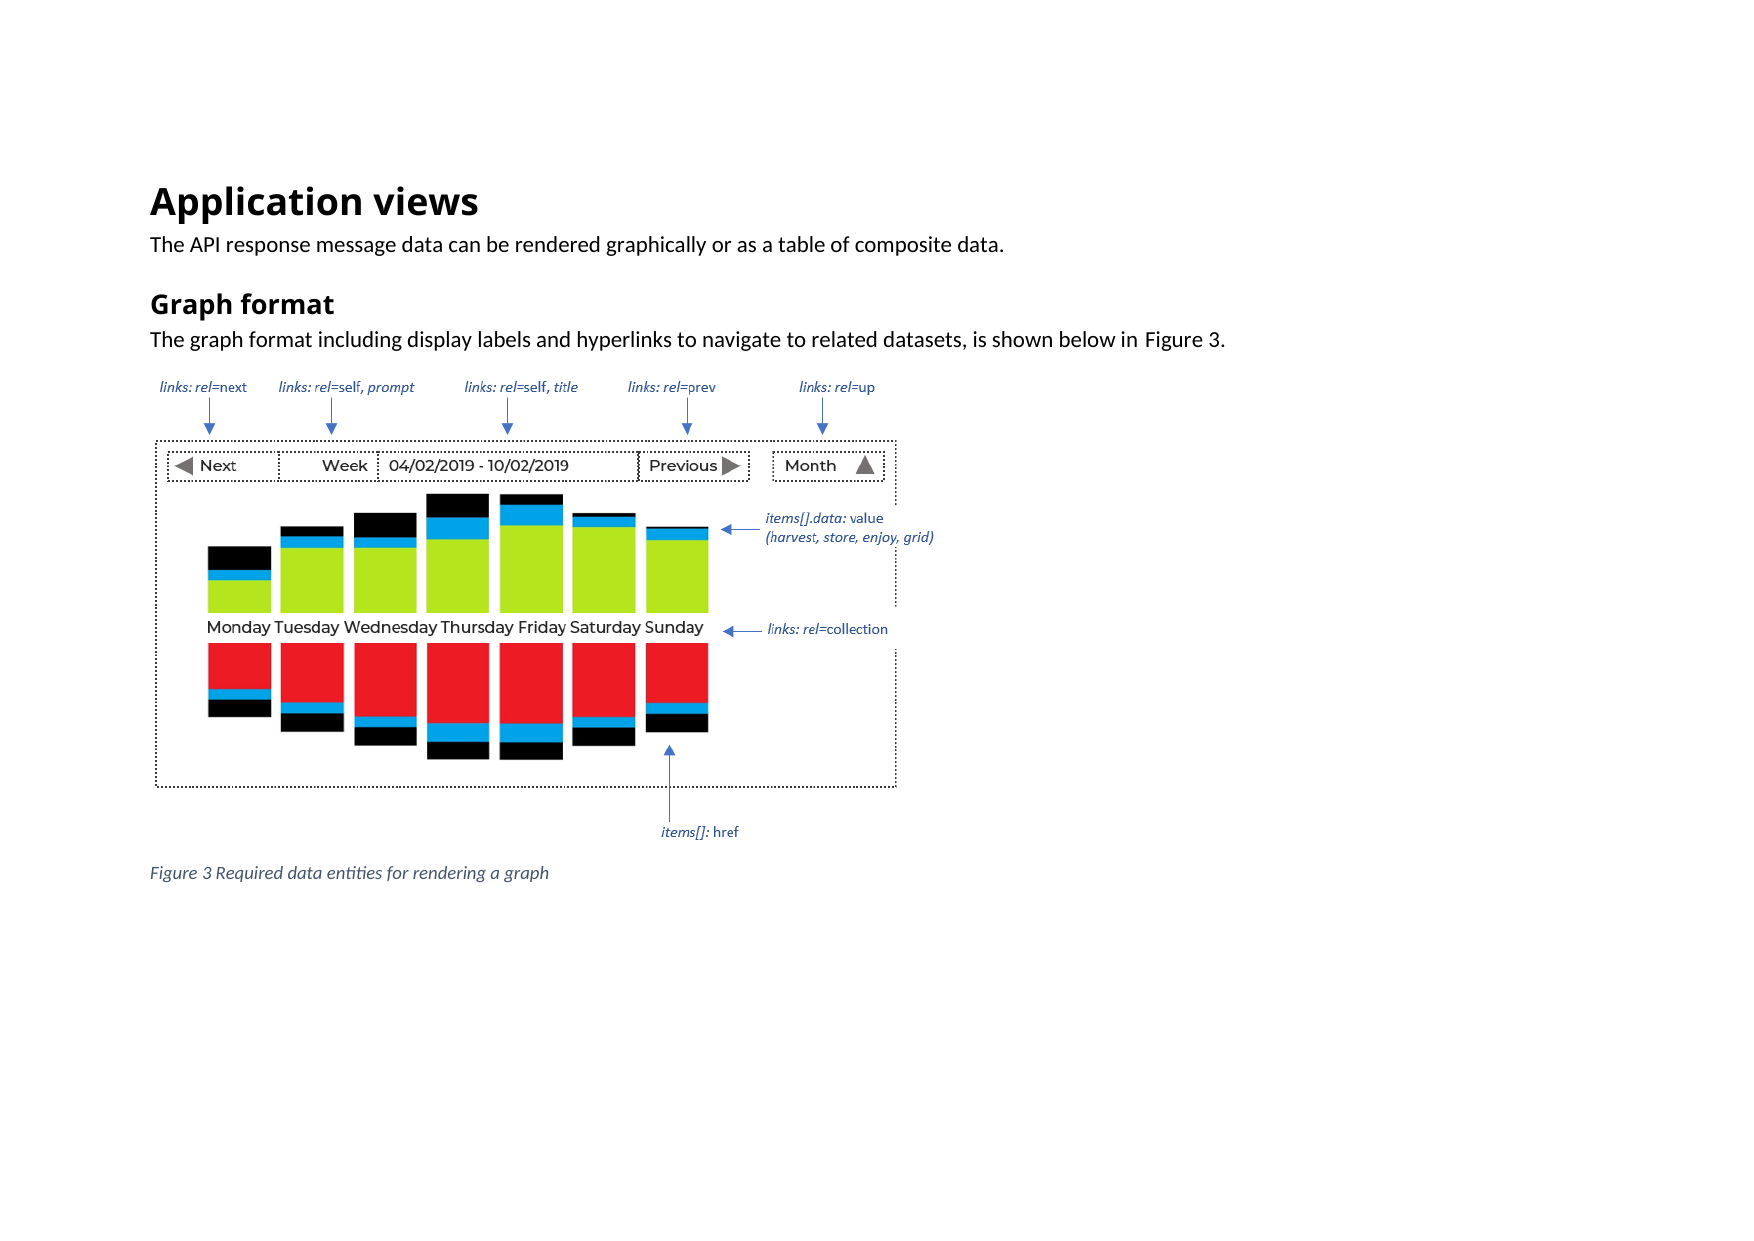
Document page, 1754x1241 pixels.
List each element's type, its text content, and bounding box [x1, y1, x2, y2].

text The API response message data can be rendered graphically or as a table of composite data. [150, 230, 1604, 258]
picture [150, 372, 938, 843]
text Figure 3 Required data entities for rendering a graph [150, 861, 1604, 884]
subtitle Application views [150, 175, 1604, 226]
subtitle Graph format [150, 285, 1604, 322]
text The graph format including display labels and hyperlinks to navigate to related datasets, is shown below in Figure 3. [150, 325, 1604, 353]
